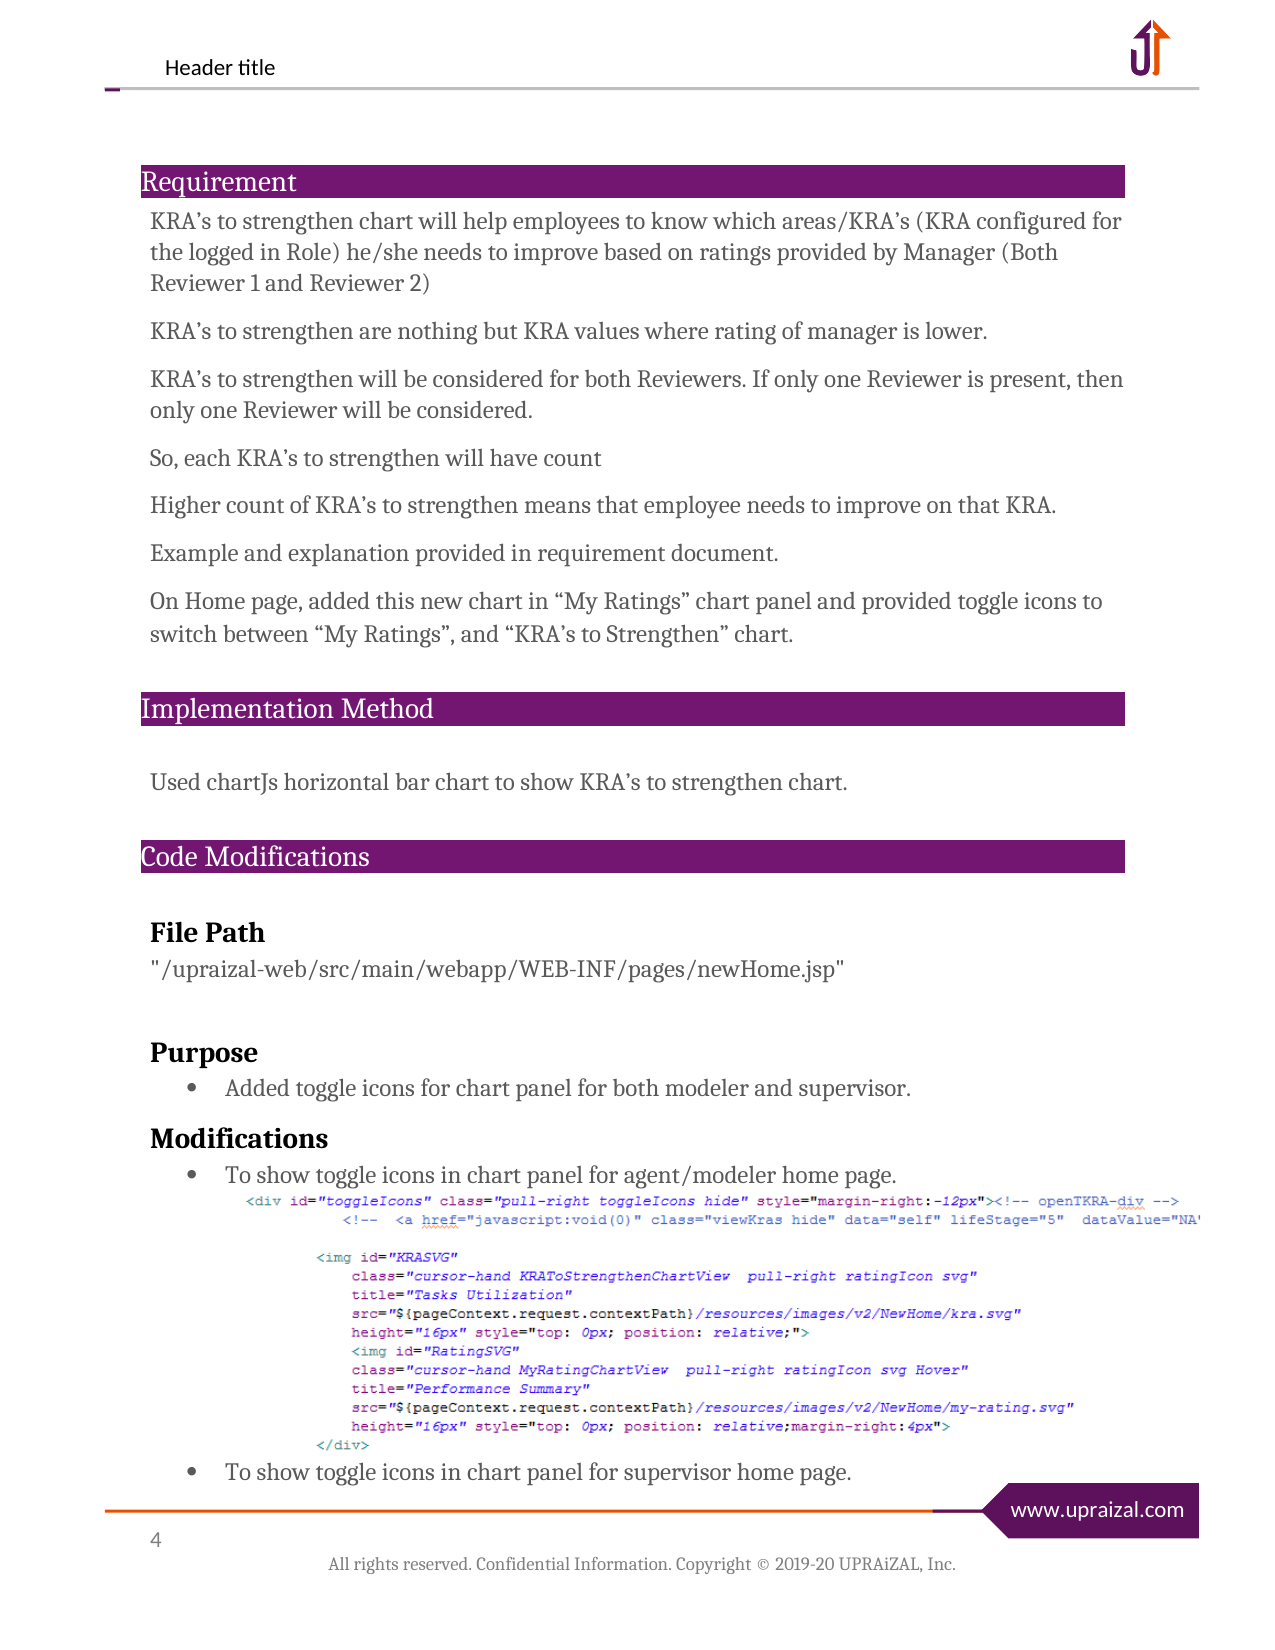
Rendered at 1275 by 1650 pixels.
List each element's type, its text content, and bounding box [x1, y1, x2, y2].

subtitle Requirement [141, 165, 1125, 198]
text Example and explanation provided in requirement document. [150, 539, 1125, 568]
subtitle Purpose [150, 1036, 1125, 1069]
picture [225, 1191, 1200, 1456]
subtitle Modifications [150, 1122, 1125, 1156]
subtitle Implementation Method [141, 692, 1125, 726]
picture [1122, 17, 1180, 78]
text "/upraizal-web/src/main/webapp/WEB-INF/pages/newHome.jsp" [150, 955, 1125, 984]
list Added toggle icons for chart panel for both modeler and supervisor. [187, 1074, 1125, 1103]
text KRA’s to strengthen will be considered for both Reviewers. If only one Reviewer is present, then only one Reviewer will be considered. [150, 365, 1125, 424]
subtitle Code Modifications [141, 840, 1125, 873]
text KRA’s to strengthen chart will help employees to know which areas/KRA’s (KRA configured for the logged in Role) he/she needs to improve based on ratings provided by Manager (Both Reviewer 1 and Reviewer 2) [150, 207, 1125, 298]
text Used chartJs horizontal bar chart to show KRA’s to strengthen chart. [150, 767, 1125, 796]
text KRA’s to strengthen are nothing but KRA values where rating of manager is lower. [150, 317, 1125, 346]
list To show toggle icons in chart panel for agent/modeler home page. [187, 1161, 1125, 1189]
list To show toggle icons in chart panel for supervisor home page. [187, 1458, 1125, 1486]
subtitle File Path [150, 917, 1125, 950]
text On Home page, added this new chart in “My Ratings” chart panel and provided toggle icons to switch between “My Ratings”, and “KRA’s to Strengthen” chart. [150, 587, 1125, 648]
text So, each KRA’s to strengthen will have count [150, 443, 1125, 472]
text Higher count of KRA’s to strengthen means that employee needs to improve on that KRA. [150, 491, 1125, 520]
